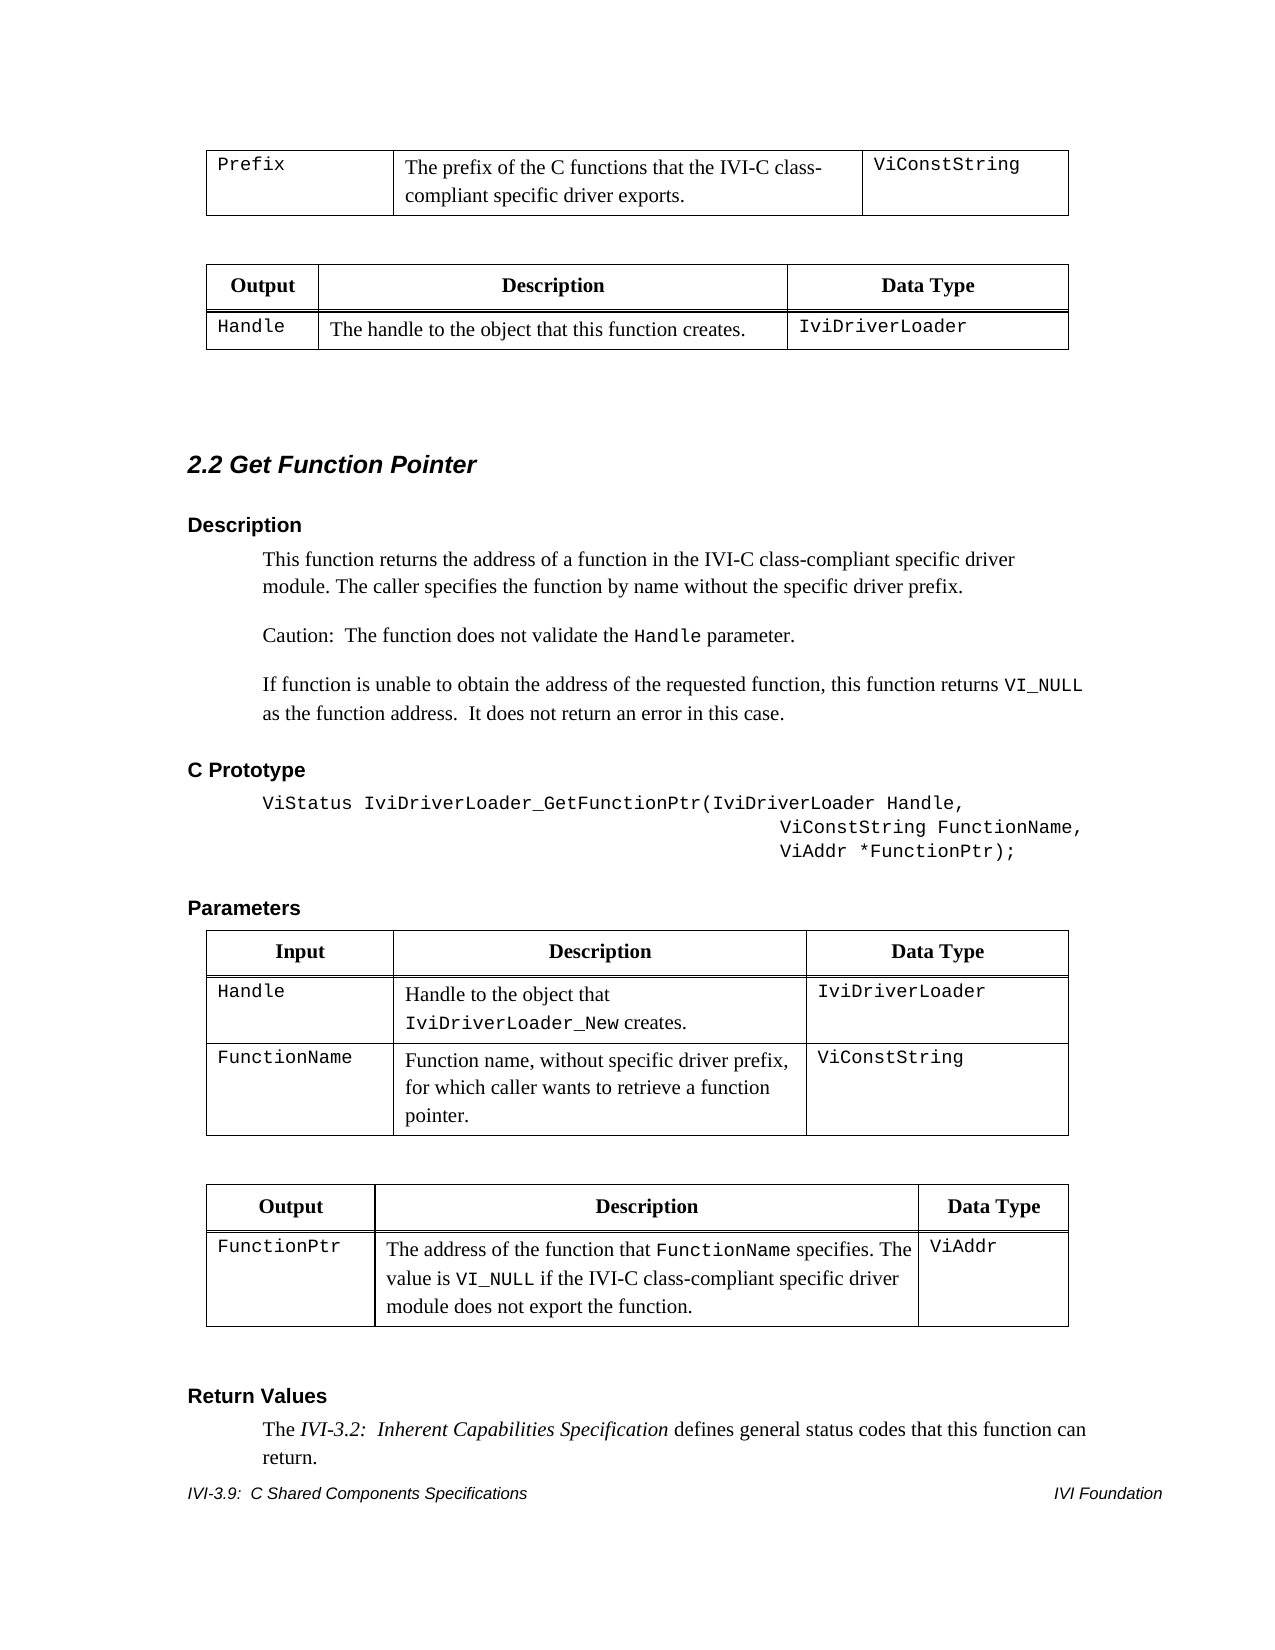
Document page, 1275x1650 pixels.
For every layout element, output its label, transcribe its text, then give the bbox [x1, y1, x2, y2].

table_header Description [319, 265, 787, 309]
table_header Output [207, 1185, 374, 1229]
table_header Input [207, 931, 393, 975]
table_cell IviDriverLoader [788, 313, 1068, 348]
text If function is unable to obtain the address of the requested function, this function returns VI_NULL as the function address. It does not return an error in this case. [262, 672, 1087, 725]
table_header Description [394, 931, 806, 975]
table_cell IviDriverLoader [807, 978, 1068, 1042]
table_cell ViAddr [919, 1233, 1068, 1326]
table_header Data Type [919, 1185, 1068, 1229]
table_cell FunctionPtr [207, 1233, 374, 1326]
text Parameters [187, 896, 1087, 920]
text This function returns the address of a function in the IVI-C class-compliant specific driver module. The caller specifies the function by name without the specific driver prefix. [262, 546, 1087, 598]
table_cell The prefix of the C functions that the IVI-C class-compliant specific driver exports. [394, 151, 862, 214]
table_cell Prefix [207, 151, 393, 214]
text Caution: The function does not validate the Handle parameter. [262, 622, 1087, 648]
text Description [187, 513, 1087, 537]
text ViStatus IviDriverLoader_GetFunctionPtr(IviDriverLoader Handle, ViConstString FunctionName, ViAddr *FunctionPtr); [262, 793, 1087, 863]
text Return Values [187, 1384, 1087, 1408]
table_header Output [207, 265, 318, 309]
table_cell Handle to the object that IviDriverLoader_New creates. [394, 978, 806, 1042]
table_cell Handle [207, 978, 393, 1042]
table_cell ViConstString [863, 151, 1068, 214]
table_cell FunctionName [207, 1044, 393, 1135]
table_header Data Type [788, 265, 1068, 309]
text C Prototype [187, 758, 1087, 782]
table_cell The address of the function that FunctionName specifies. The value is VI_NULL if the IVI-C class-compliant specific driver module does not export the function. [376, 1233, 918, 1326]
table_cell The handle to the object that this function creates. [319, 313, 787, 348]
table_header Description [376, 1185, 918, 1229]
table_header Data Type [807, 931, 1068, 975]
table_cell ViConstString [807, 1044, 1068, 1135]
text The IVI-3.2: Inherent Capabilities Specification defines general status codes that this function can return. [262, 1417, 1087, 1469]
subtitle Get Function Pointer [187, 451, 1087, 479]
table_cell Function name, without specific driver prefix, for which caller wants to retrieve a function pointer. [394, 1044, 806, 1135]
table_cell Handle [207, 313, 318, 348]
